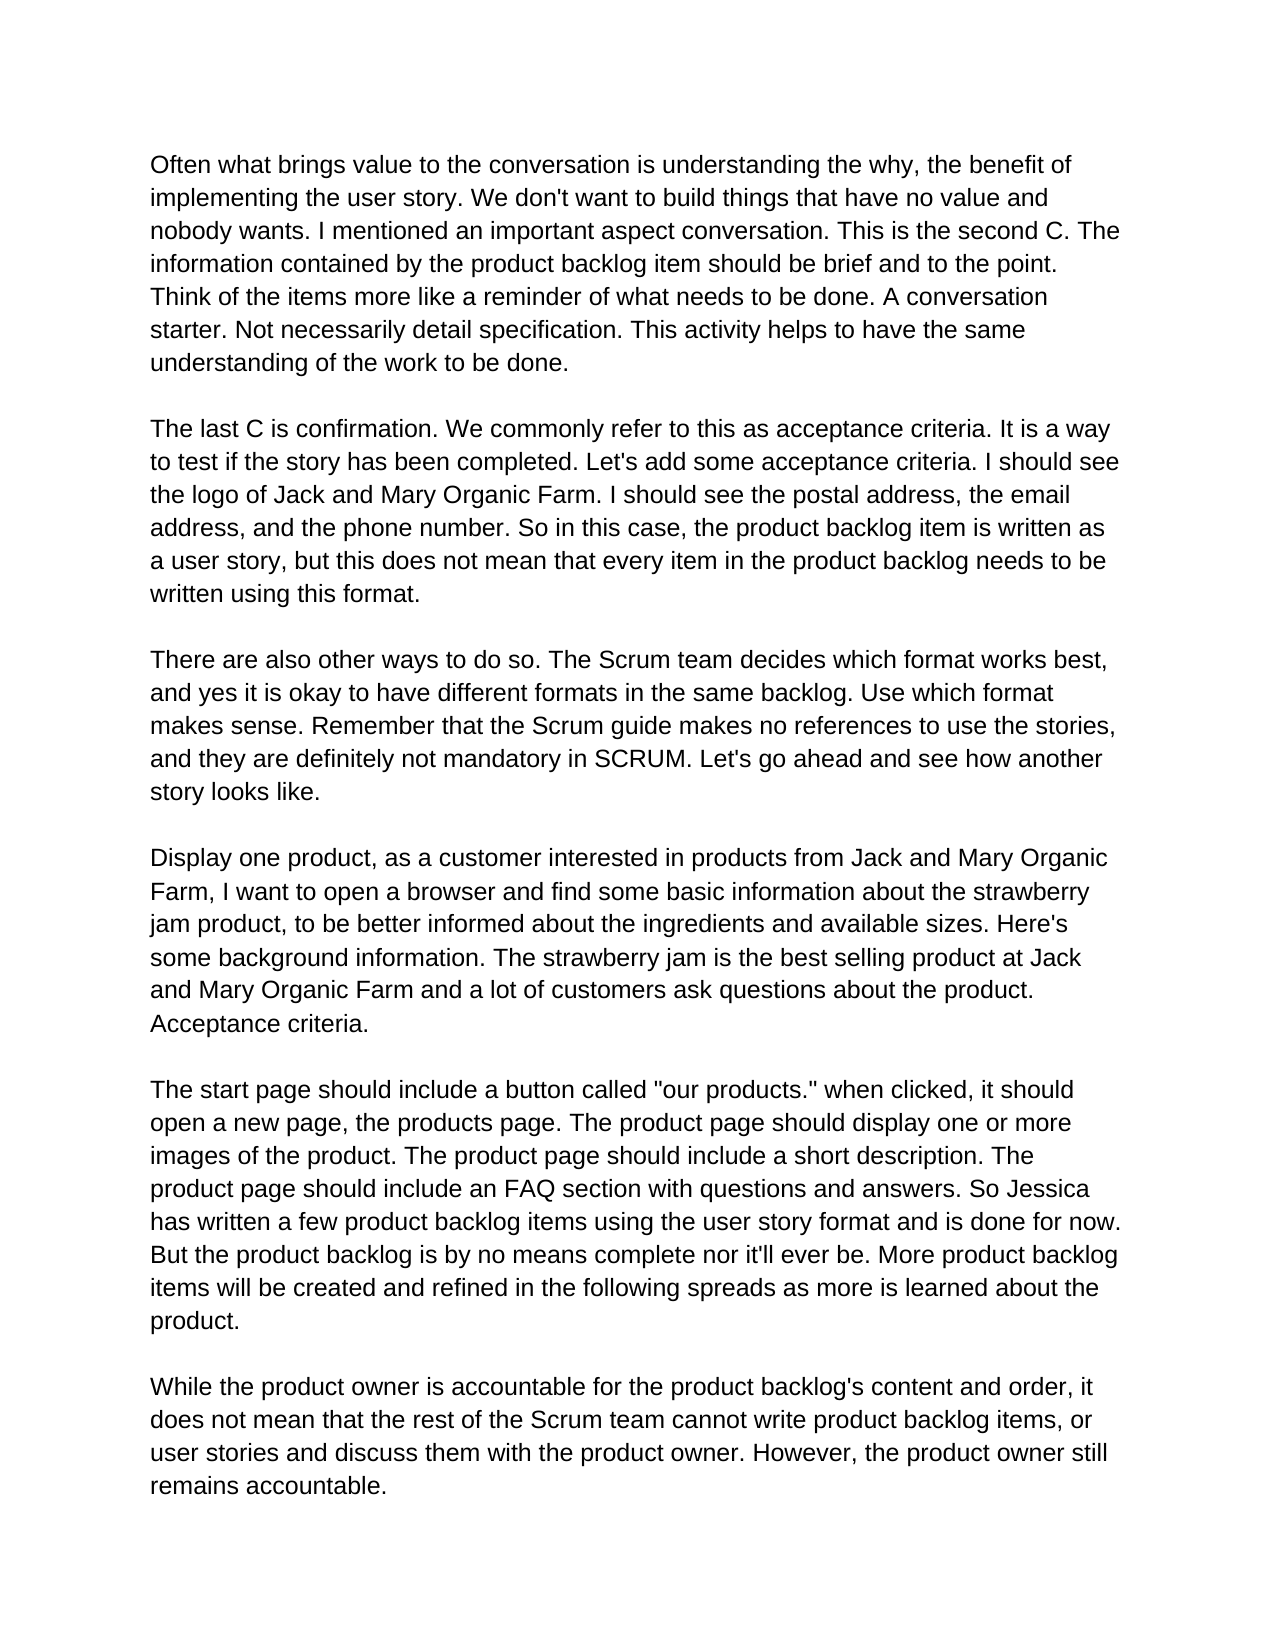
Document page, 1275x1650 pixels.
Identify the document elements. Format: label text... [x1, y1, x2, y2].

text Display one product, as a customer interested in products from Jack and Mary Organic Farm, I want to open a browser and find some basic information about the strawberry jam product, to be better informed about the ingredients and available sizes. Here's some background information. The strawberry jam is the best selling product at Jack and Mary Organic Farm and a lot of customers ask questions about the product. Acceptance criteria. [150, 843, 1125, 1037]
text There are also other ways to do so. The Scrum team decides which format works best, and yes it is okay to have different formats in the same backlog. Use which format makes sense. Remember that the Scrum guide makes no references to use the stories, and they are definitely not mandatory in SCRUM. Let's go ahead and see how another story looks like. [150, 645, 1125, 806]
text The last C is confirmation. We commonly refer to this as acceptance criteria. It is a way to test if the story has been completed. Let's add some acceptance criteria. I should see the logo of Jack and Mary Organic Farm. I should see the postal address, the email address, and the phone number. So in this case, the product backlog item is written as a user story, but this does not mean that every item in the product backlog needs to be written using this format. [150, 414, 1125, 608]
text While the product owner is accountable for the product backlog's content and order, it does not mean that the rest of the Scrum team cannot write product backlog items, or user stories and discuss them with the product owner. However, the product owner still remains accountable. [150, 1372, 1125, 1499]
text The start page should include a button called "our products." when clicked, it should open a new page, the products page. The product page should display one or more images of the product. The product page should include a short description. The product page should include an FAQ section with questions and answers. So Jessica has written a few product backlog items using the user story format and is done for now. But the product backlog is by no means complete nor it'll ever be. More product backlog items will be created and refined in the following spreads as more is learned about the product. [150, 1074, 1125, 1334]
text Often what brings value to the conversation is understanding the why, the benefit of implementing the user story. We don't want to build things that have no value and nobody wants. I mentioned an important aspect conversation. This is the second C. The information contained by the product backlog item should be brief and to the point. Think of the items more like a reminder of what needs to be done. A conversation starter. Not necessarily detail specification. This activity helps to have the same understanding of the work to be done. [150, 150, 1125, 377]
